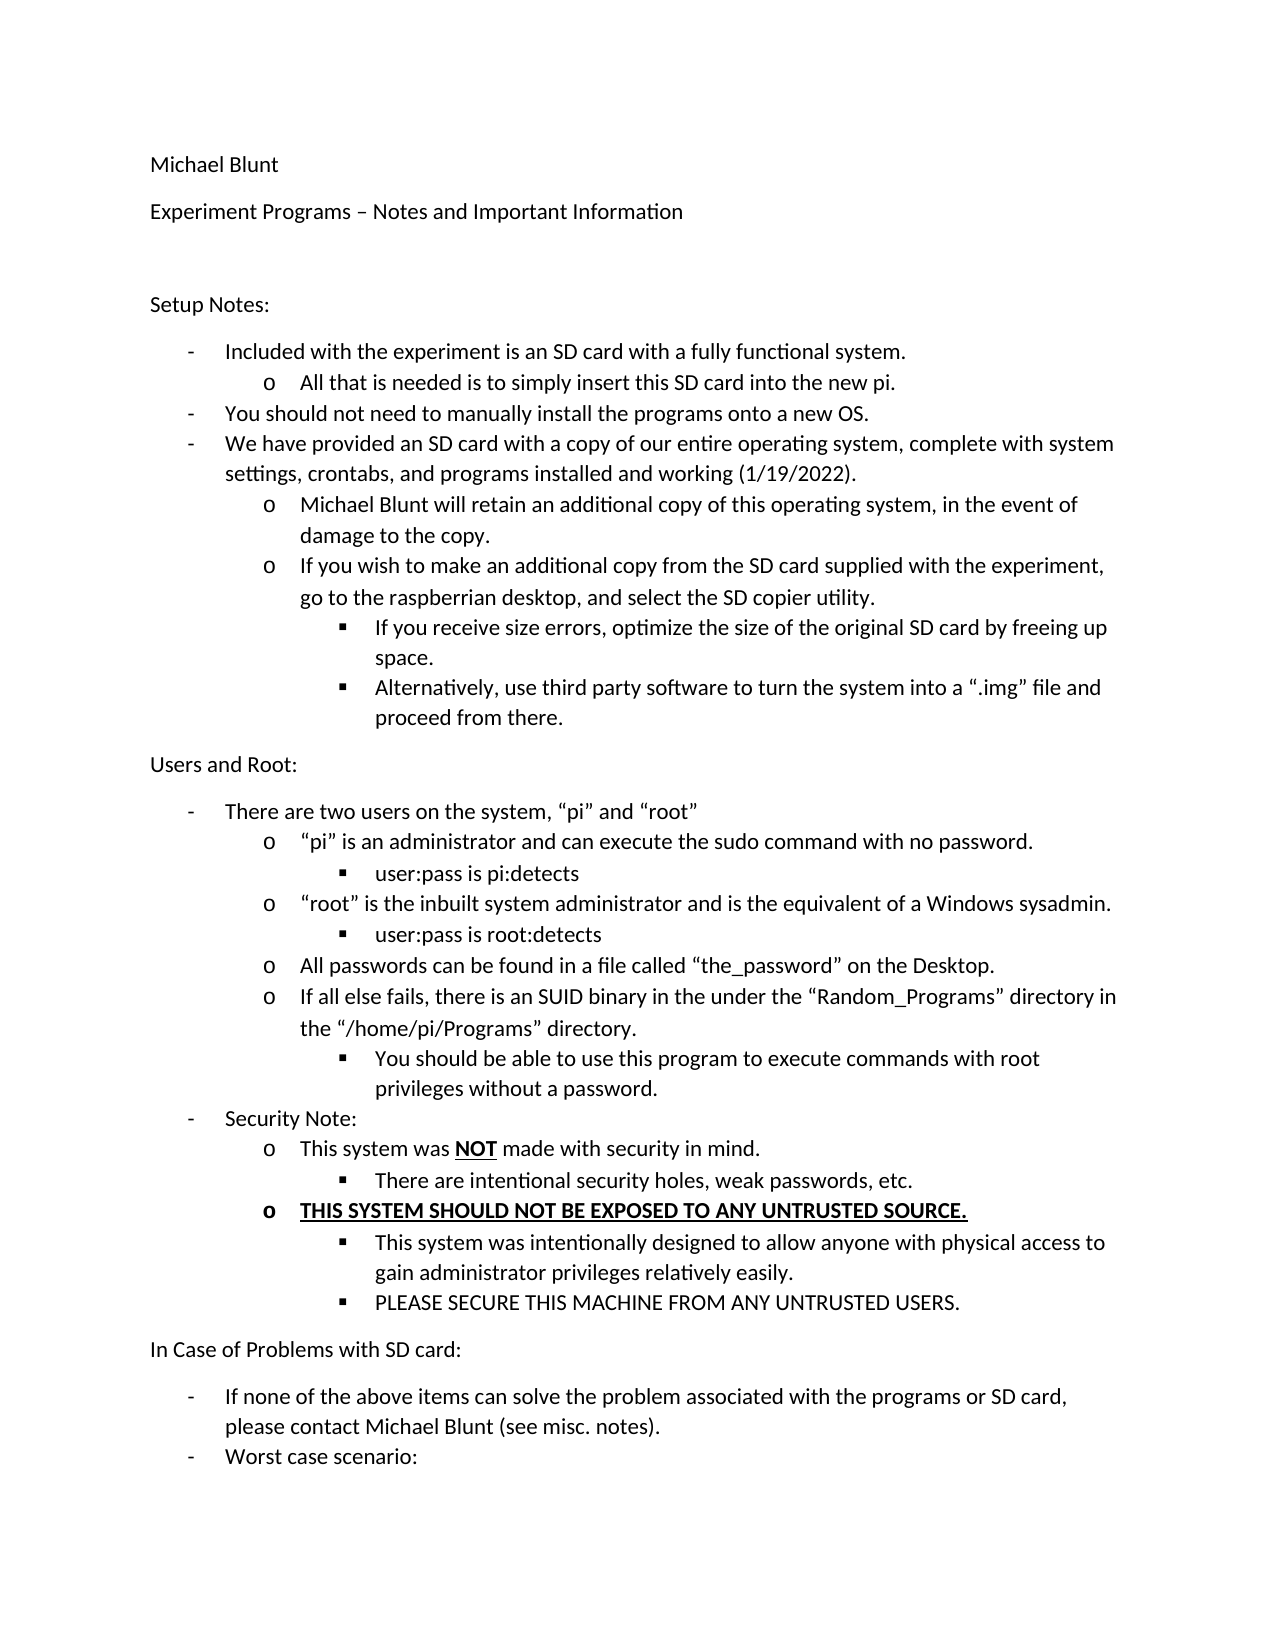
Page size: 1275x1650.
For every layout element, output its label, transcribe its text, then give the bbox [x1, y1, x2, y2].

list If none of the above items can solve the problem associated with the programs or SD card, please contact Michael Blunt (see misc. notes). [187, 1382, 1125, 1440]
list Included with the experiment is an SD card with a fully functional system. [187, 337, 1125, 366]
text In Case of Problems with SD card: [150, 1335, 1125, 1363]
list This system was NOT made with security in mind. [262, 1134, 1125, 1164]
list If all else fails, there is an SUID binary in the under the “Random_Programs” directory in the “/home/pi/Programs” directory. [262, 982, 1125, 1042]
list If you wish to make an additional copy from the SD card supplied with the experiment, go to the raspberrian desktop, and select the SD copier utility. [262, 551, 1125, 611]
list If you receive size errors, optimize the size of the original SD card by freeing up space. [337, 613, 1125, 671]
list There are intentional security holes, weak passwords, etc. [337, 1166, 1125, 1194]
list All that is needed is to simply insert this SD card into the new pi. [262, 368, 1125, 397]
list “pi” is an administrator and can execute the sudo command with no password. [262, 827, 1125, 857]
list PLEASE SECURE THIS MACHINE FROM ANY UNTRUSTED USERS. [337, 1288, 1125, 1316]
list Worst case scenario: [187, 1442, 1125, 1470]
text Users and Root: [150, 750, 1125, 778]
list user:pass is root:detects [337, 921, 1125, 949]
list We have provided an SD card with a copy of our entire operating system, complete with system settings, crontabs, and programs installed and working (1/19/2022). [187, 429, 1125, 488]
list “root” is the inbuilt system administrator and is the equivalent of a Windows sysadmin. [262, 889, 1125, 918]
text Setup Notes: [150, 291, 1125, 319]
list THIS SYSTEM SHOULD NOT BE EXPOSED TO ANY UNTRUSTED SOURCE. [262, 1196, 1125, 1225]
text Experiment Programs – Notes and Important Information [150, 197, 1125, 225]
list All passwords can be found in a file called “the_password” on the Desktop. [262, 951, 1125, 980]
list You should be able to use this program to execute commands with root privileges without a password. [337, 1044, 1125, 1102]
list This system was intentionally designed to allow anyone with physical access to gain administrator privileges relatively easily. [337, 1228, 1125, 1286]
list Alternatively, use third party software to turn the system into a “.img” file and proceed from there. [337, 673, 1125, 732]
list There are two users on the system, “pi” and “root” [187, 797, 1125, 825]
list user:pass is pi:detects [337, 859, 1125, 887]
list Michael Blunt will retain an additional copy of this operating system, in the event of damage to the copy. [262, 490, 1125, 549]
list Security Note: [187, 1104, 1125, 1132]
list You should not need to manually install the programs onto a new OS. [187, 399, 1125, 427]
text Michael Blunt [150, 150, 1125, 178]
